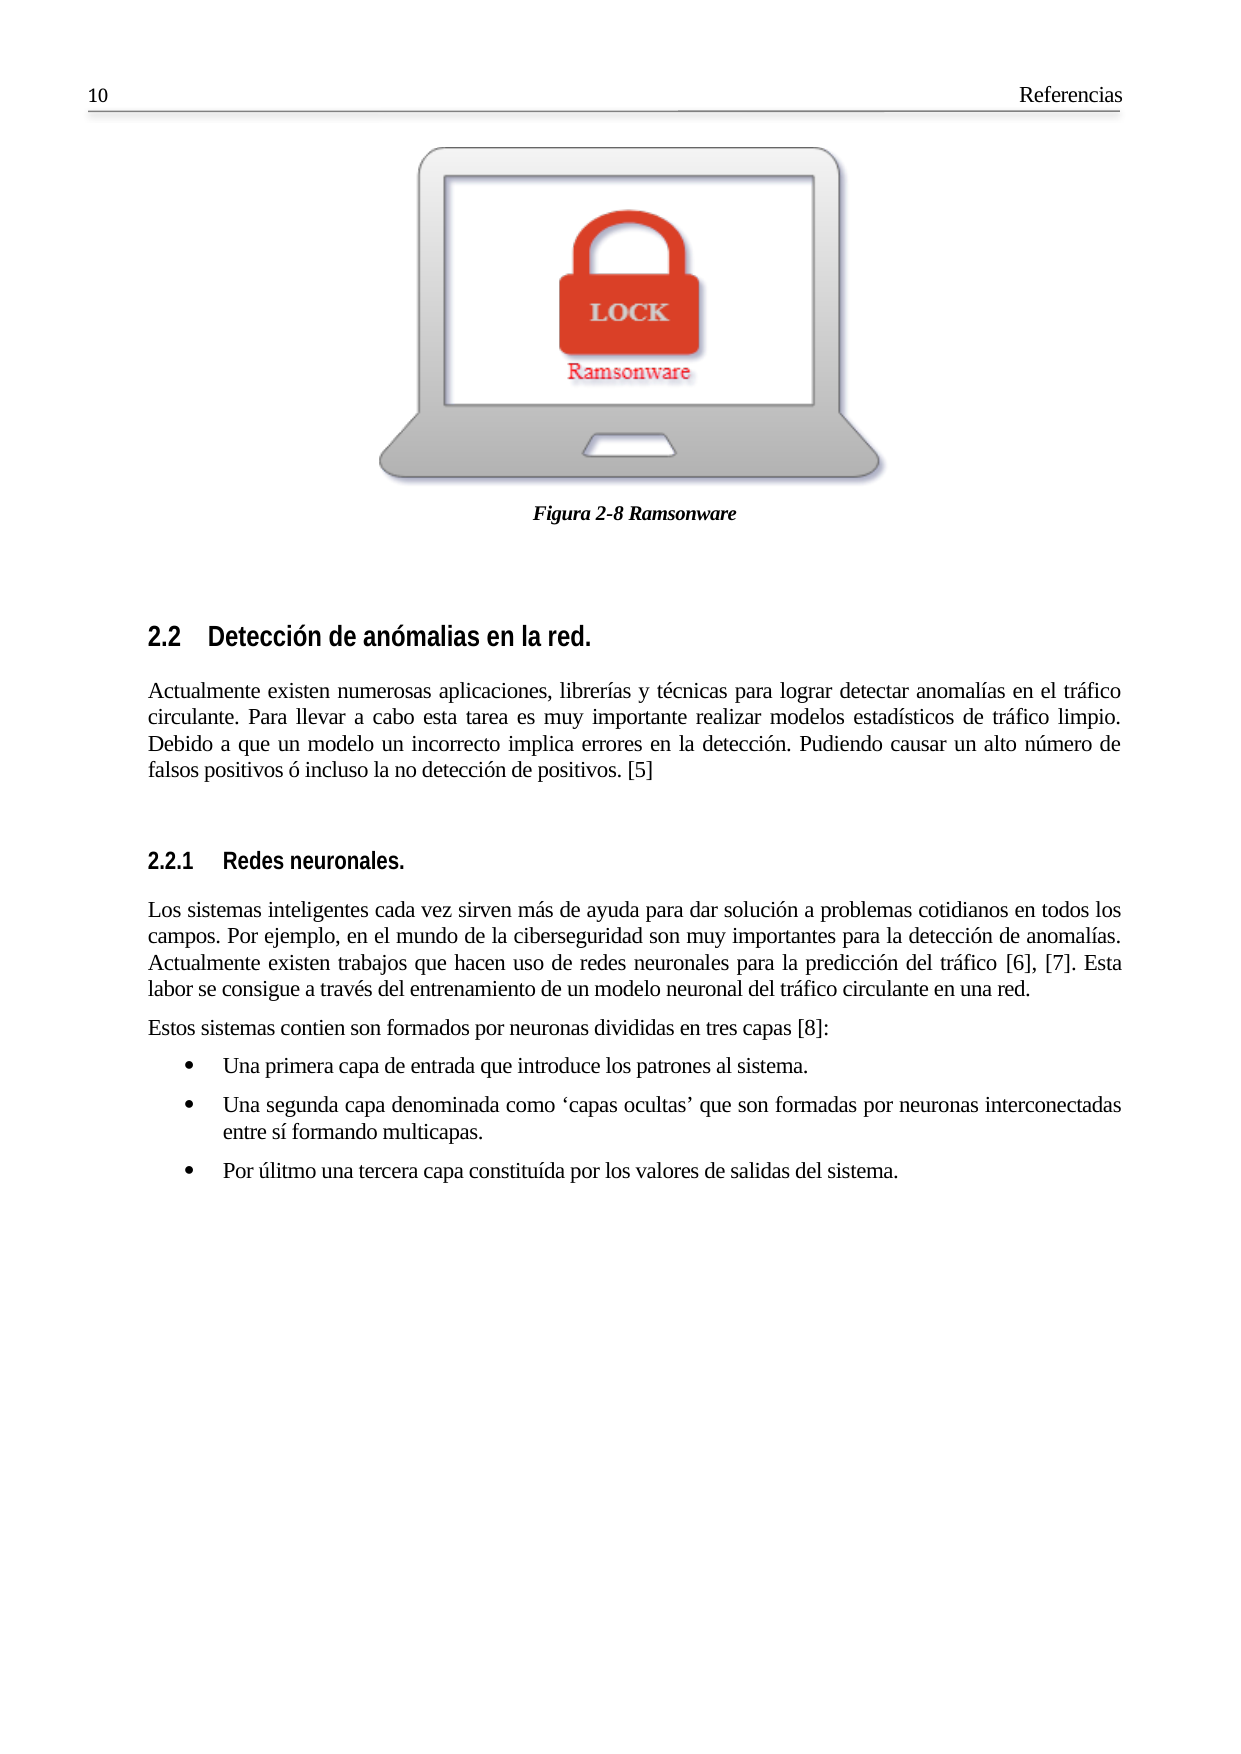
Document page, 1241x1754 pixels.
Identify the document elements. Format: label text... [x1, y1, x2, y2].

picture [378, 147, 892, 489]
list Una segunda capa denominada como ‘capas ocultas’ que son formadas por neuronas interconectadas entre sí formando multicapas. [185, 1091, 1122, 1144]
subtitle Detección de anómalias en la red. [148, 619, 1123, 652]
text Actualmente existen numerosas aplicaciones, librerías y técnicas para lograr detectar anomalías en el tráfico circulante. Para llevar a cabo esta tarea es muy importante realizar modelos estadísticos de tráfico limpio. Debido a que un modelo un incorrecto implica errores en la detección. Pudiendo causar un alto número de falsos positivos ó incluso la no detección de positivos. [5] [148, 677, 1122, 782]
text Estos sistemas contien son formados por neuronas divididas en tres capas [8]: [148, 1014, 1122, 1040]
list Una primera capa de entrada que introduce los patrones al sistema. [185, 1053, 1122, 1079]
list Por úlitmo una tercera capa constituída por los valores de salidas del sistema. [185, 1157, 1122, 1183]
subtitle Redes neuronales. [148, 846, 1122, 875]
text Los sistemas inteligentes cada vez sirven más de ayuda para dar solución a problemas cotidianos en todos los campos. Por ejemplo, en el mundo de la ciberseguridad son muy importantes para la detección de anomalías. Actualmente existen trabajos que hacen uso de redes neuronales para la predicción del tráfico [6], [7]. Esta labor se consigue a través del entrenamiento de un modelo neuronal del tráfico circulante en una red. [148, 896, 1122, 1001]
